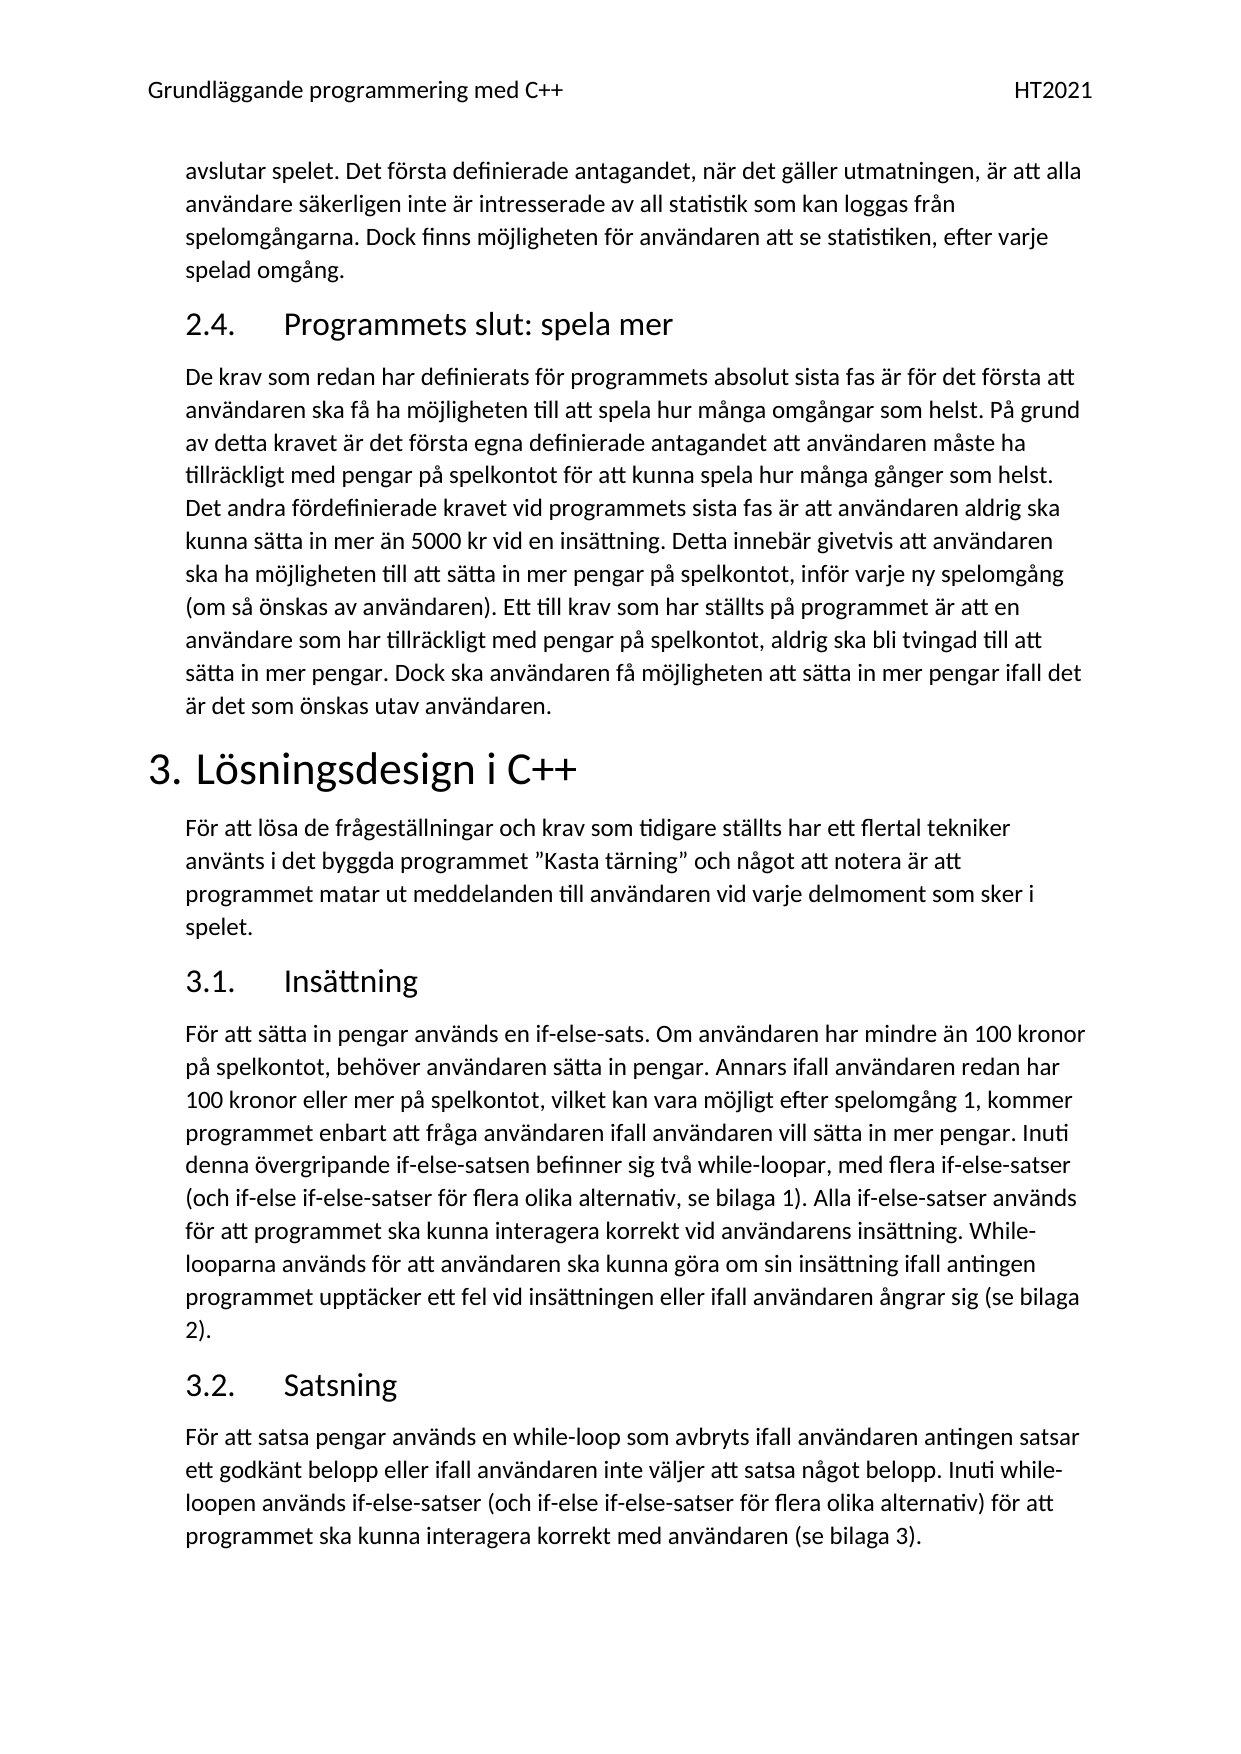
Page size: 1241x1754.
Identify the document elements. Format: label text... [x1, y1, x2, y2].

text För att lösa de frågeställningar och krav som tidigare ställts har ett flertal tekniker använts i det byggda programmet ”Kasta tärning” och något att notera är att programmet matar ut meddelanden till användaren vid varje delmoment som sker i spelet. [185, 812, 1093, 941]
text De krav som redan har definierats för programmets absolut sista fas är för det första att användaren ska få ha möjligheten till att spela hur många omgångar som helst. På grund av detta kravet är det första egna definierade antagandet att användaren måste ha tillräckligt med pengar på spelkontot för att kunna spela hur många gånger som helst. Det andra fördefinierade kravet vid programmets sista fas är att användaren aldrig ska kunna sätta in mer än 5000 kr vid en insättning. Detta innebär givetvis att användaren ska ha möjligheten till att sätta in mer pengar på spelkontot, inför varje ny spelomgång (om så önskas av användaren). Ett till krav som har ställts på programmet är att en användare som har tillräckligt med pengar på spelkontot, aldrig ska bli tvingad till att sätta in mer pengar. Dock ska användaren få möjligheten att sätta in mer pengar ifall det är det som önskas utav användaren. [185, 361, 1093, 721]
text För att sätta in pengar används en if-else-sats. Om användaren har mindre än 100 kronor på spelkontot, behöver användaren sätta in pengar. Annars ifall användaren redan har 100 kronor eller mer på spelkontot, vilket kan vara möjligt efter spelomgång 1, kommer programmet enbart att fråga användaren ifall användaren vill sätta in mer pengar. Inuti denna övergripande if-else-satsen befinner sig två while-loopar, med flera if-else-satser (och if-else if-else-satser för flera olika alternativ, se bilaga 1). Alla if-else-satser används för att programmet ska kunna interagera korrekt vid användarens insättning. While-looparna används för att användaren ska kunna göra om sin insättning ifall antingen programmet upptäcker ett fel vid insättningen eller ifall användaren ångrar sig (se bilaga 2). [185, 1018, 1093, 1345]
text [185, 155, 1093, 284]
text För att satsa pengar används en while-loop som avbryts ifall användaren antingen satsar ett godkänt belopp eller ifall användaren inte väljer att satsa något belopp. Inuti while-loopen används if-else-satser (och if-else if-else-satser för flera olika alternativ) för att programmet ska kunna interagera korrekt med användaren (se bilaga 3). [185, 1421, 1093, 1550]
list Insättning [185, 961, 1093, 1001]
list Satsning [185, 1364, 1093, 1404]
list Programmets slut: spela mer [185, 303, 1093, 344]
list Lösningsdesign i C++ [148, 739, 1093, 796]
